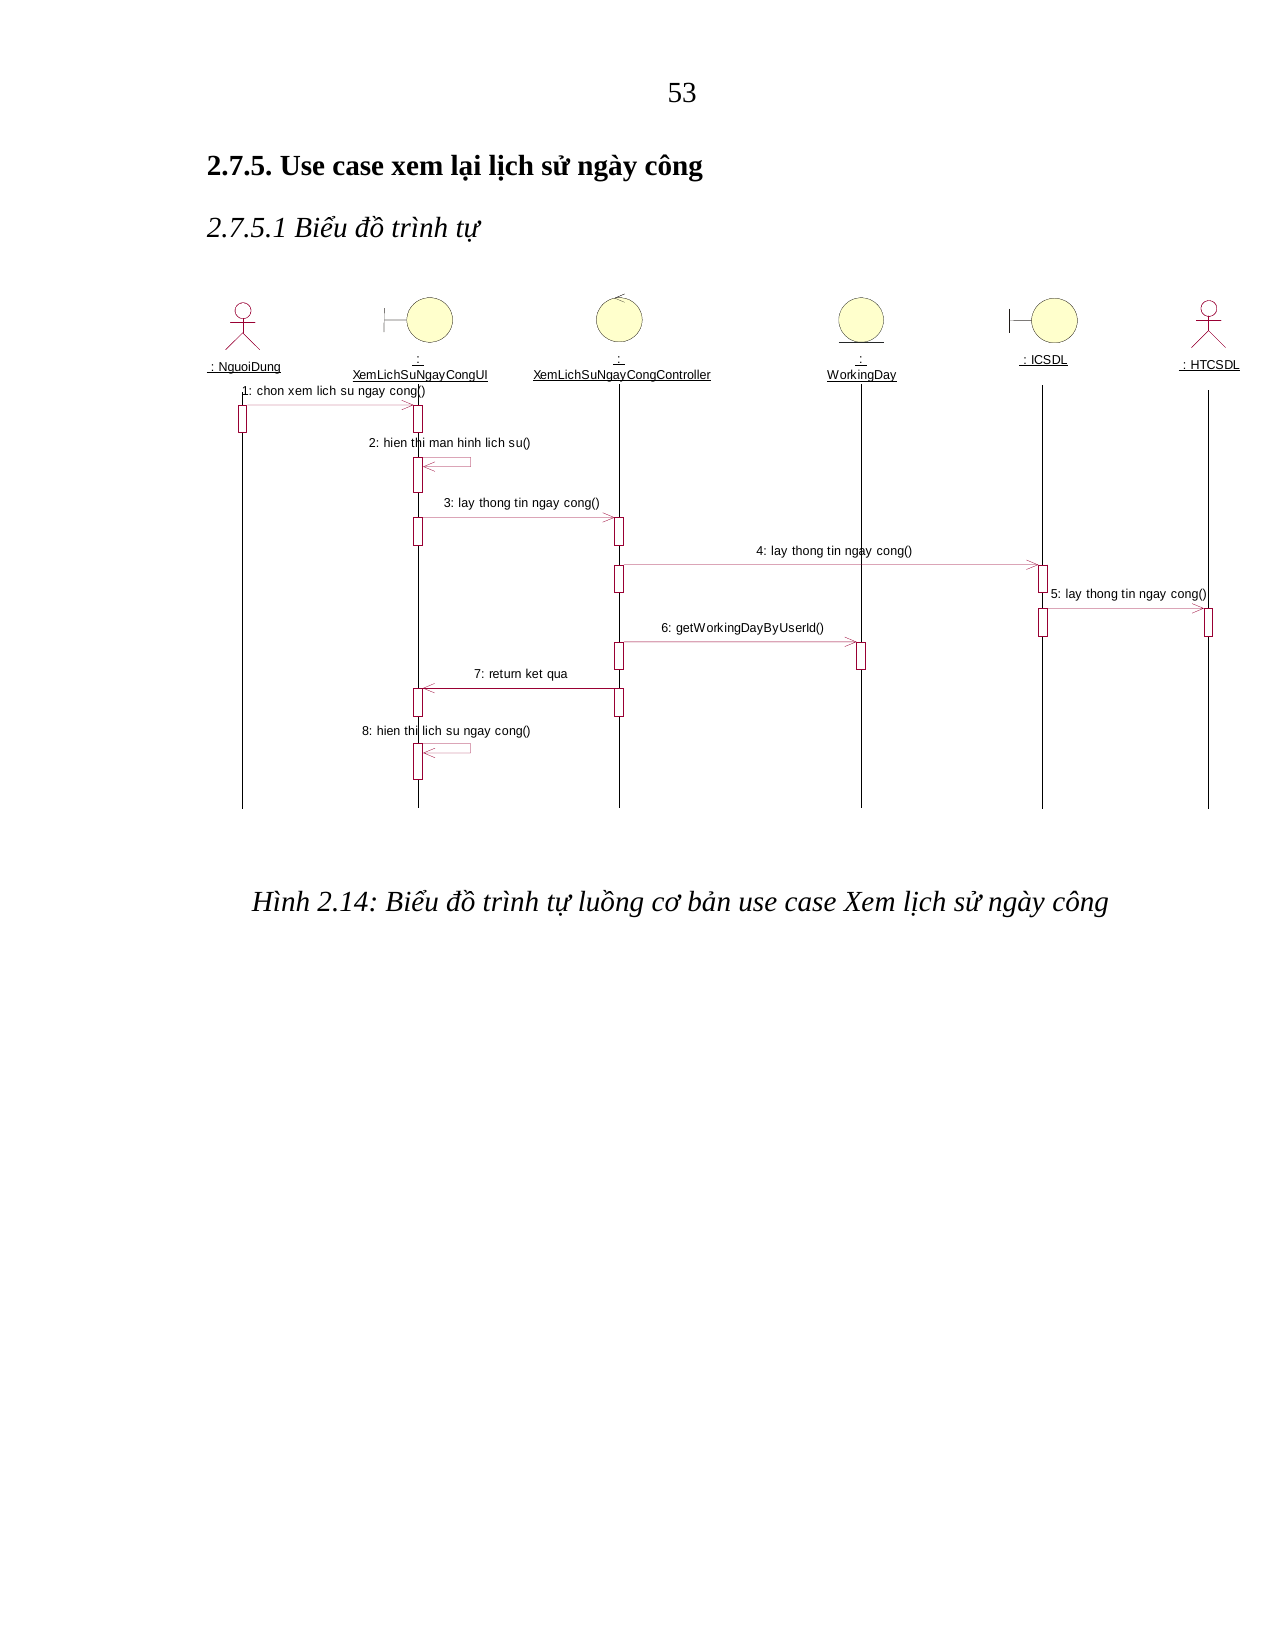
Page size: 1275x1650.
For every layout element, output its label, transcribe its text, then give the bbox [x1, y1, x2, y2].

subtitle Biểu đồ trình tự [207, 210, 1157, 244]
text Hình 2.14: Biểu đồ trình tự luồng cơ bản use case Xem lịch sử ngày công [207, 884, 1157, 917]
subtitle Use case xem lại lịch sử ngày công [207, 148, 1157, 181]
